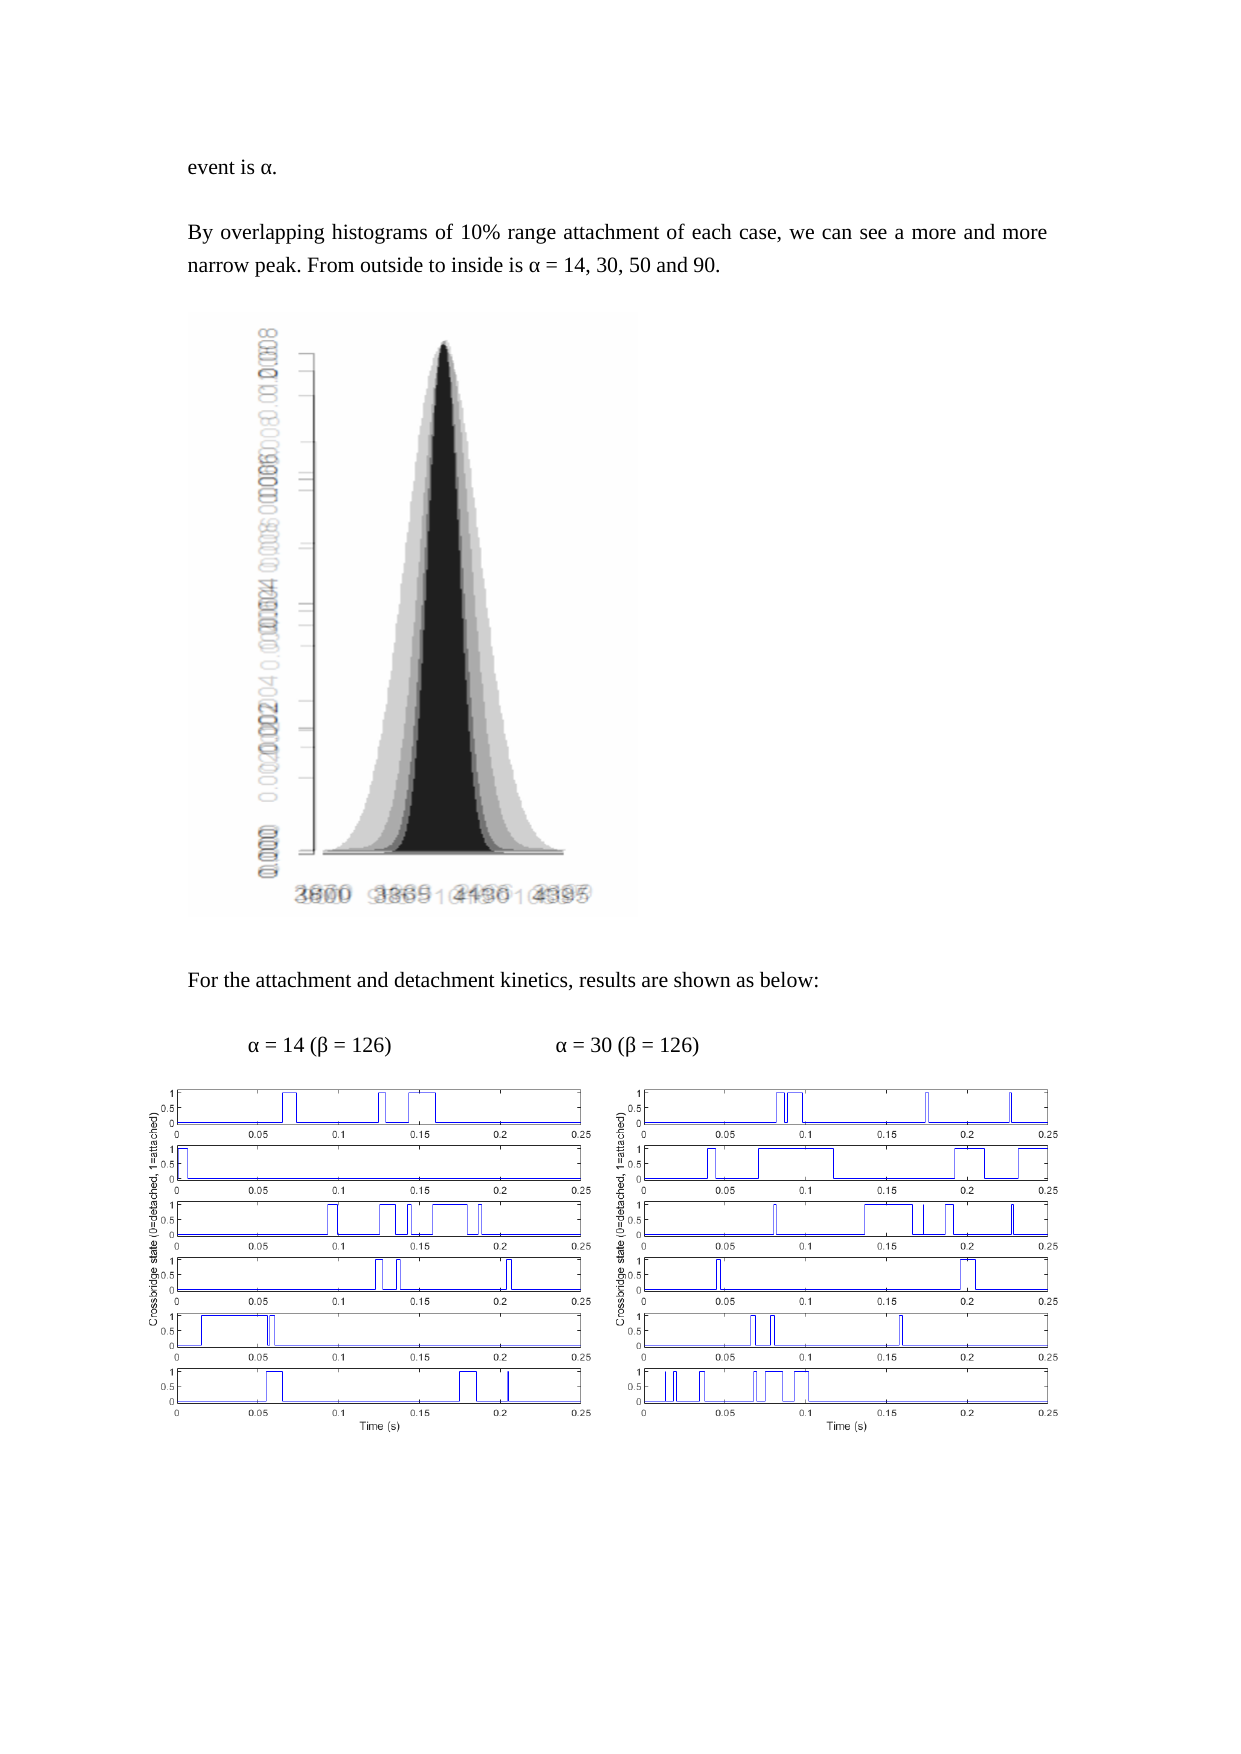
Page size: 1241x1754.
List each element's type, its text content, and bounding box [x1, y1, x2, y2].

picture [610, 1060, 1065, 1451]
text α = 14 (β = 126) α = 30 (β = 126) [187, 1028, 1087, 1060]
text By overlapping histograms of 10% range attachment of each case, we can see a more and more narrow peak. From outside to inside is α = 14, 30, 50 and 90. [187, 215, 1050, 280]
picture [187, 312, 640, 917]
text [187, 150, 1050, 183]
text For the attachment and detachment kinetics, results are shown as below: [187, 963, 1050, 995]
picture [140, 1060, 595, 1451]
